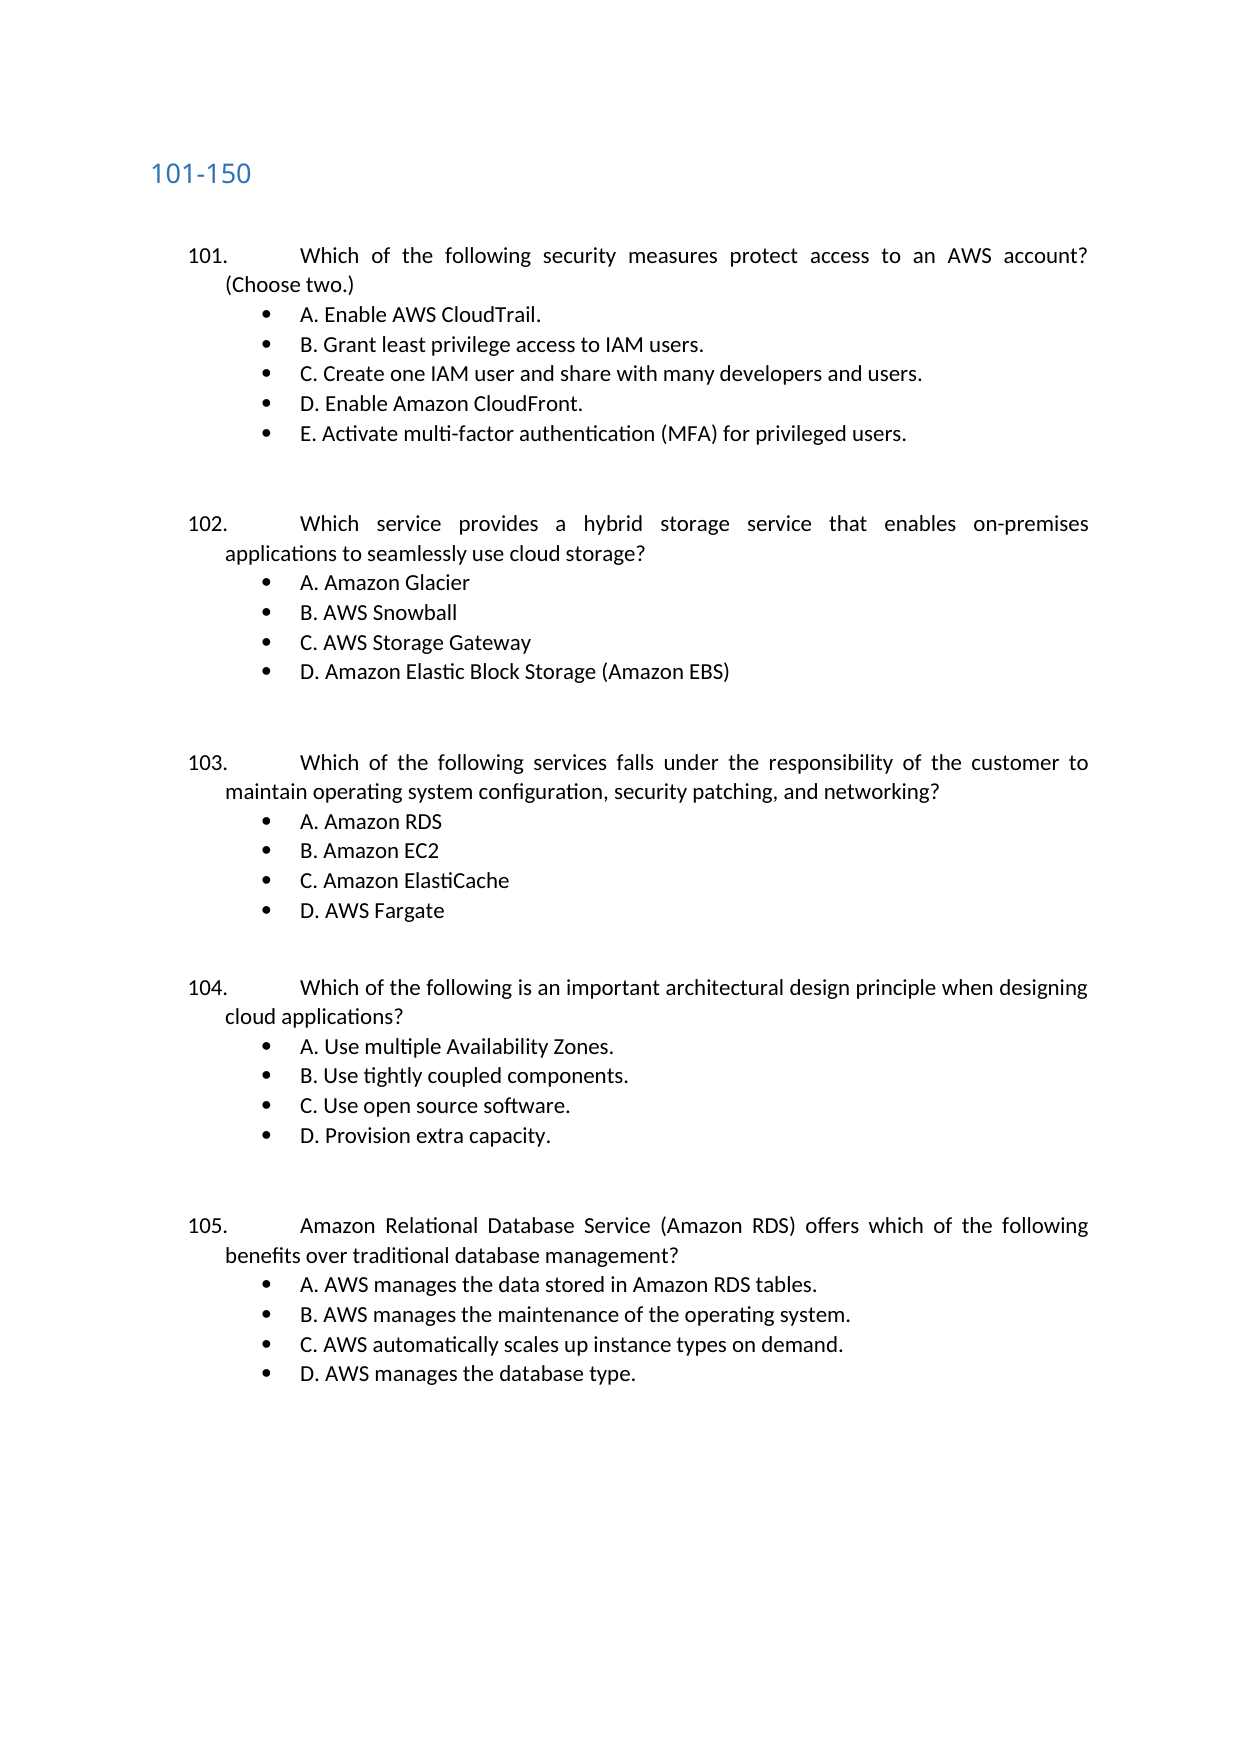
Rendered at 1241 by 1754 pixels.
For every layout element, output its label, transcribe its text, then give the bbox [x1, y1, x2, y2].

list B. Use tightly coupled components. [262, 1062, 1090, 1090]
list B. AWS Snowball [262, 598, 1090, 626]
list D. AWS manages the database type. [262, 1359, 1090, 1388]
list Which of the following services falls under the responsibility of the customer to maintain operating system configuration, security patching, and networking? [187, 748, 1090, 805]
list Amazon Relational Database Service (Amazon RDS) offers which of the following benefits over traditional database management? [187, 1211, 1090, 1269]
list B. Grant least privilege access to IAM users. [262, 330, 1090, 358]
list A. AWS manages the data stored in Amazon RDS tables. [262, 1271, 1090, 1298]
list C. Use open source software. [262, 1091, 1090, 1119]
list B. Amazon EC2 [262, 837, 1090, 865]
list C. AWS Storage Gateway [262, 628, 1090, 656]
list D. Amazon Elastic Block Storage (Amazon EBS) [262, 657, 1090, 686]
list D. AWS Fargate [262, 896, 1090, 924]
list Which of the following security measures protect access to an AWS account? (Choose two.) [187, 241, 1090, 298]
list E. Activate multi-factor authentication (MFA) for privileged users. [262, 419, 1090, 447]
list Which of the following is an important architectural design principle when designing cloud applications? [187, 973, 1090, 1030]
list A. Amazon Glacier [262, 568, 1090, 596]
list C. AWS automatically scales up instance types on demand. [262, 1330, 1090, 1358]
list C. Create one IAM user and share with many developers and users. [262, 359, 1090, 388]
list Which service provides a hybrid storage service that enables on-premises applications to seamlessly use cloud storage? [187, 509, 1090, 567]
list A. Use multiple Availability Zones. [262, 1032, 1090, 1060]
list A. Enable AWS CloudTrail. [262, 300, 1090, 328]
list B. AWS manages the maintenance of the operating system. [262, 1300, 1090, 1328]
list D. Provision extra capacity. [262, 1121, 1090, 1149]
list D. Enable Amazon CloudFront. [262, 389, 1090, 417]
list C. Amazon ElastiCache [262, 866, 1090, 894]
list A. Amazon RDS [262, 807, 1090, 835]
subtitle 101-150 [150, 154, 1090, 191]
